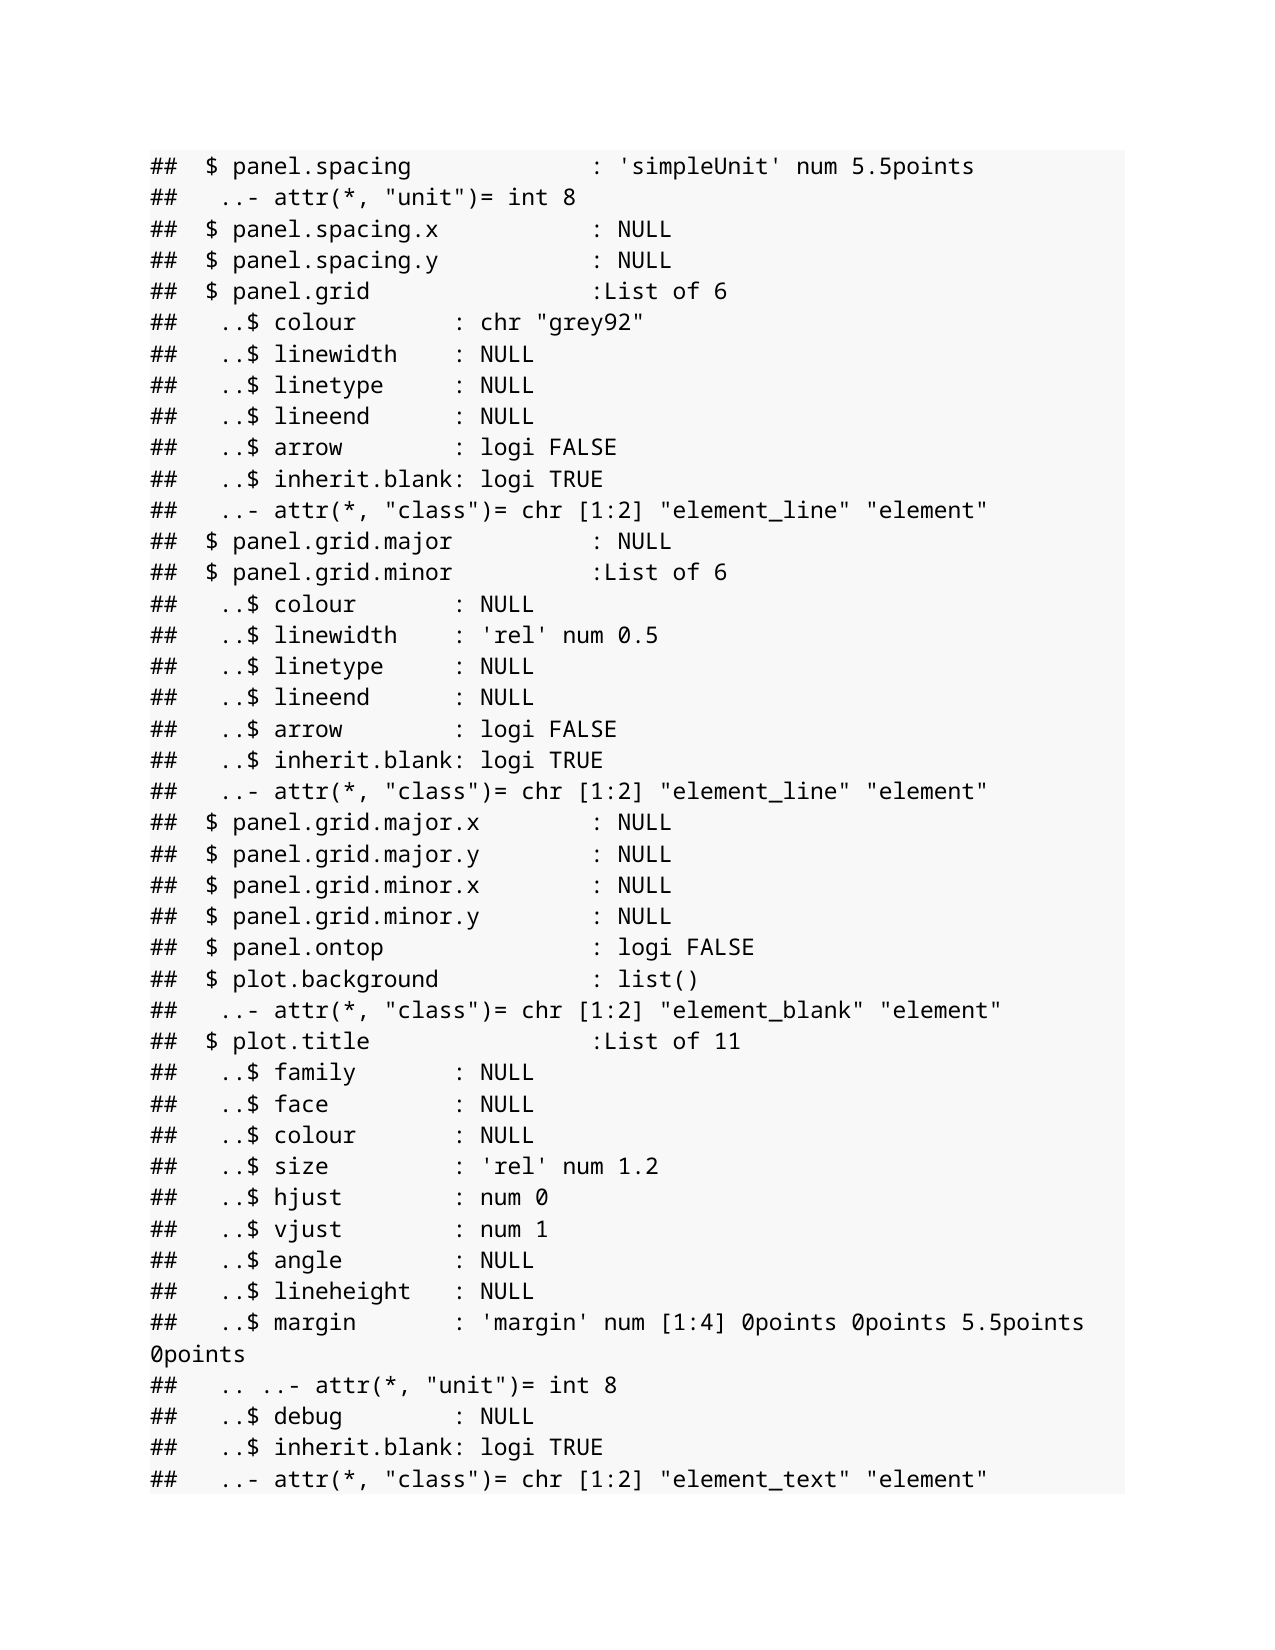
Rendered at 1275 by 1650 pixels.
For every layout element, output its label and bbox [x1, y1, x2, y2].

text [150, 150, 1125, 1494]
